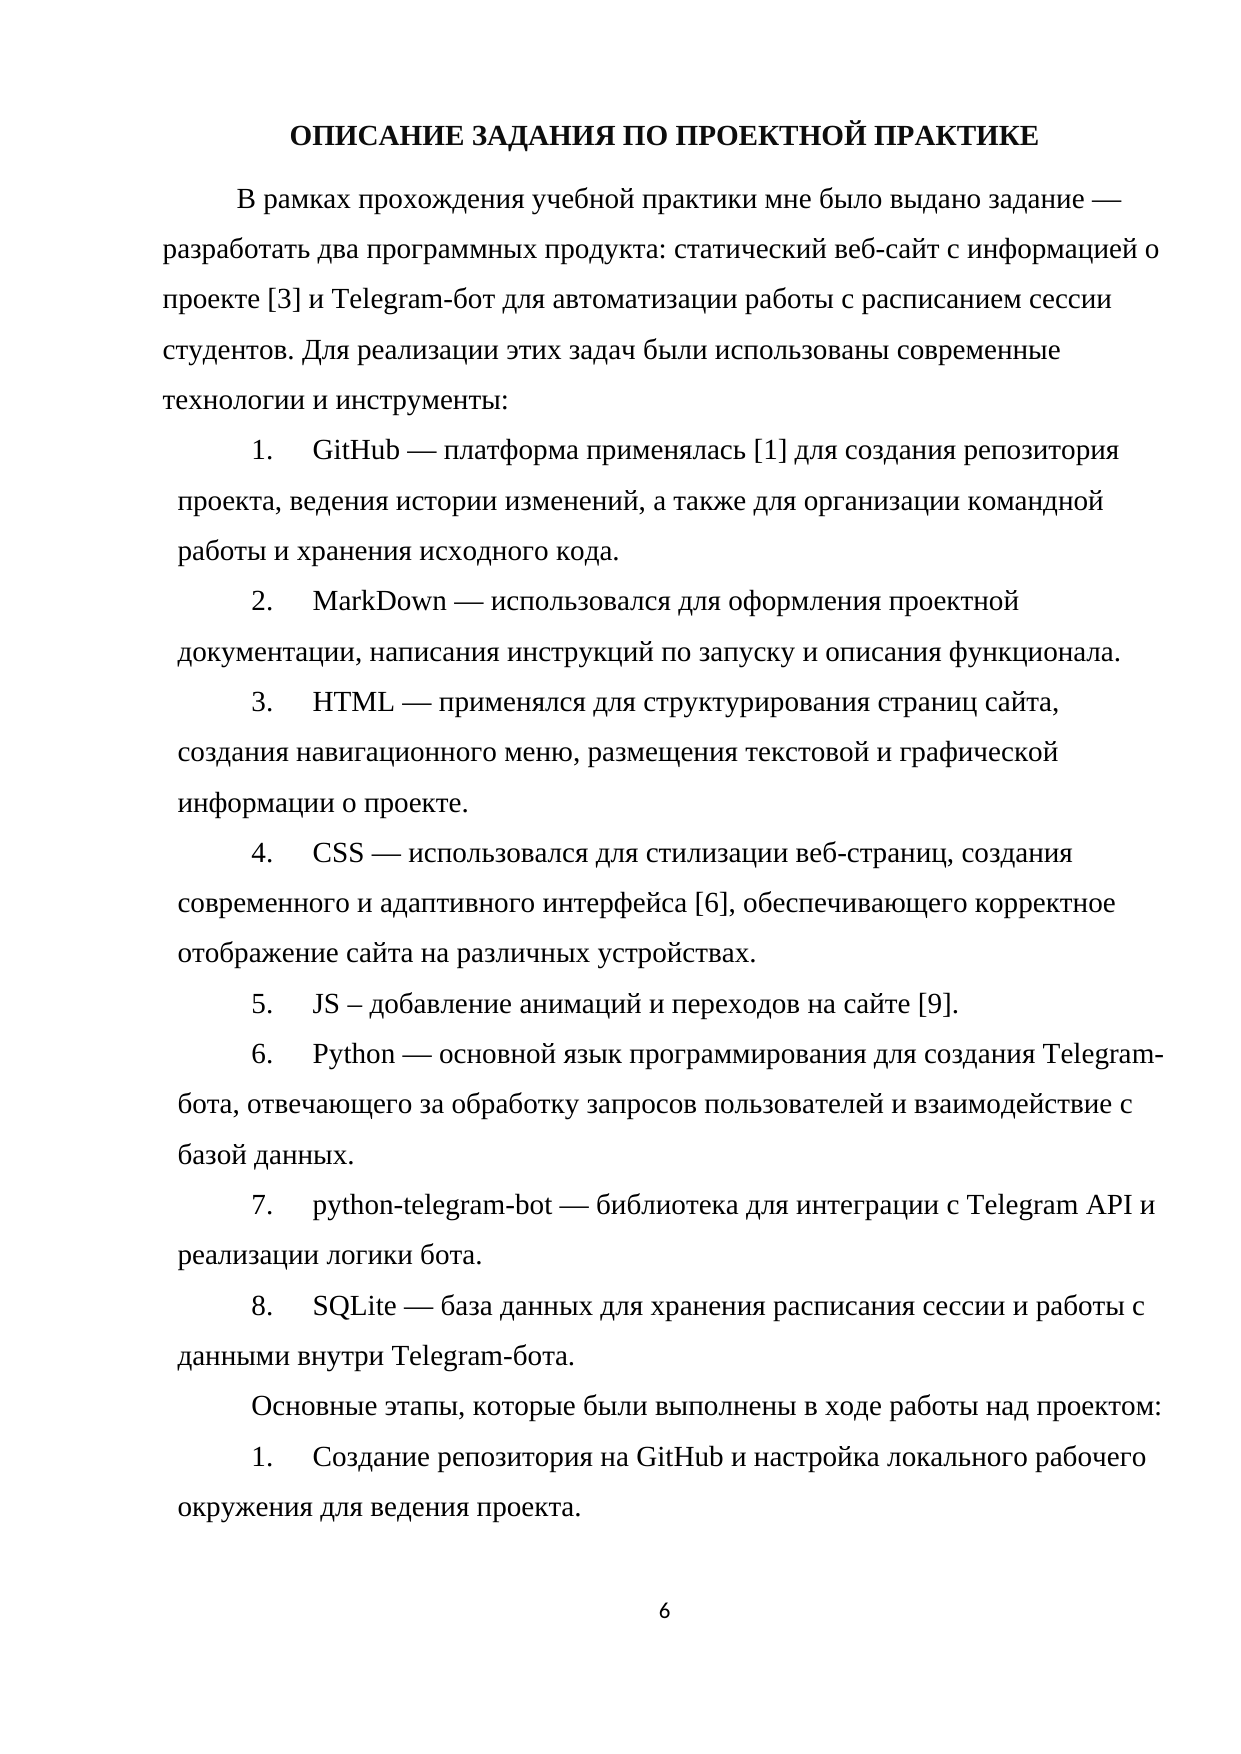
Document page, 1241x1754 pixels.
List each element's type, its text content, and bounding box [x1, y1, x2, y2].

list JS – добавление анимаций и переходов на сайте [9]. [177, 986, 1167, 1019]
text Основные этапы, которые были выполнены в ходе работы над проектом: [177, 1388, 1167, 1422]
subtitle ОПИСАНИЕ ЗАДАНИЯ ПО ПРОЕКТНОЙ ПРАКТИКЕ [162, 118, 1167, 152]
list Python — основной язык программирования для создания Telegram-бота, отвечающего за обработку запросов пользователей и взаимодействие с базой данных. [177, 1036, 1167, 1170]
list Создание репозитория на GitHub и настройка локального рабочего окружения для ведения проекта. [177, 1439, 1167, 1523]
list CSS — использовался для стилизации веб-страниц, создания современного и адаптивного интерфейса [6], обеспечивающего корректное отображение сайта на различных устройствах. [177, 835, 1167, 969]
list HTML — применялся для структурирования страниц сайта, создания навигационного меню, размещения текстовой и графической информации о проекте. [177, 684, 1167, 818]
list SQLite — база данных для хранения расписания сессии и работы с данными внутри Telegram-бота. [177, 1288, 1167, 1372]
list python-telegram-bot — библиотека для интеграции с Telegram API и реализации логики бота. [177, 1187, 1167, 1271]
list GitHub — платформа применялась [1] для создания репозитория проекта, ведения истории изменений, а также для организации командной работы и хранения исходного кода. [177, 432, 1167, 567]
list MarkDown — использовался для оформления проектной документации, написания инструкций по запуску и описания функционала. [177, 583, 1167, 667]
text В рамках прохождения учебной практики мне было выдано задание — разработать два программных продукта: статический веб-сайт с информацией о проекте [3] и Telegram-бот для автоматизации работы с расписанием сессии студентов. Для реализации этих задач были использованы современные технологии и инструменты: [162, 181, 1167, 416]
